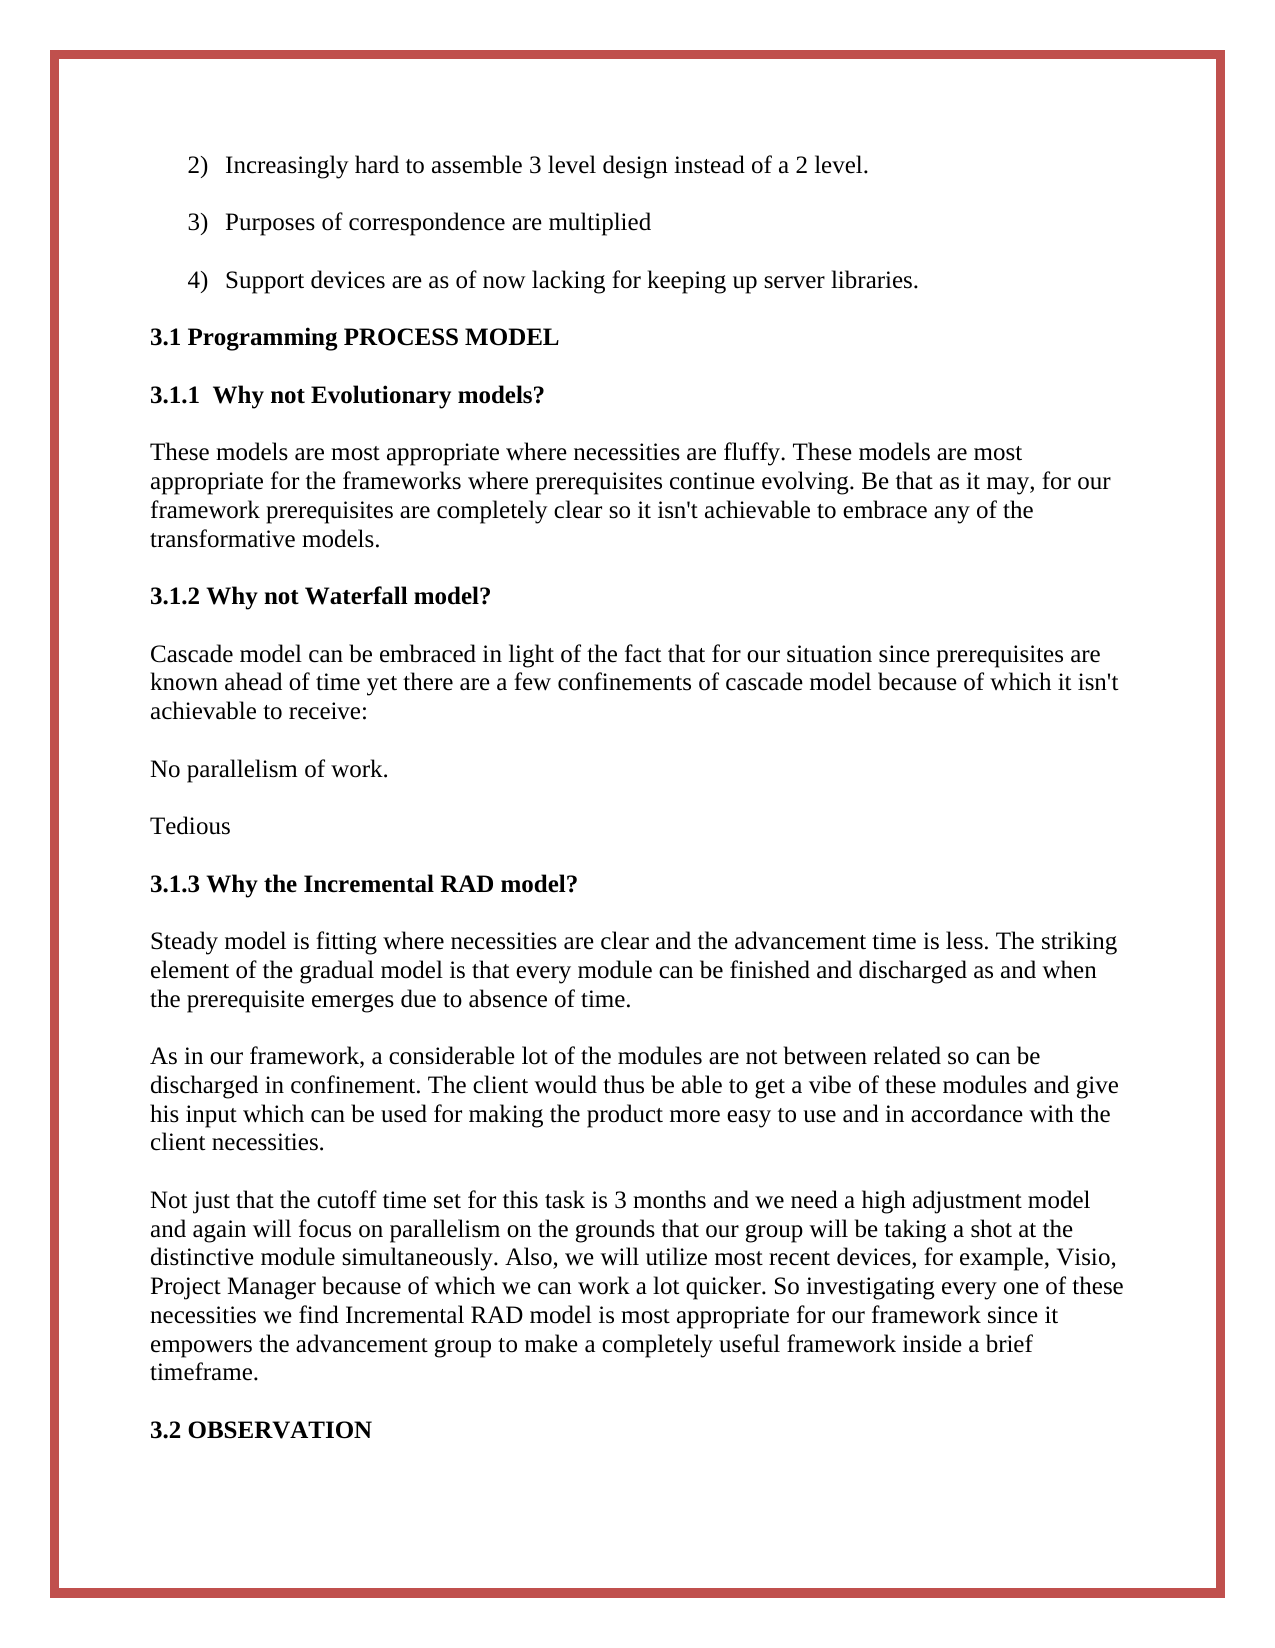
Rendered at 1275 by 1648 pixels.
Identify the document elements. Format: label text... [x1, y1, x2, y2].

text Steady model is fitting where necessities are clear and the advancement time is less. The striking element of the gradual model is that every module can be finished and discharged as and when the prerequisite emerges due to absence of time. [150, 926, 1125, 1012]
text Cascade model can be embraced in light of the fact that for our situation since prerequisites are known ahead of time yet there are a few confinements of cascade model because of which it isn't achievable to receive: [150, 639, 1125, 725]
text 3.2 OBSERVATION [150, 1415, 1125, 1444]
text 3.1.2 Why not Waterfall model? [150, 581, 1125, 610]
text 3.1.1 Why not Evolutionary models? [150, 380, 1125, 409]
text 3.1.3 Why the Incremental RAD model? [150, 869, 1125, 897]
text 3.1 Programming PROCESS MODEL [150, 322, 1125, 351]
text Not just that the cutoff time set for this task is 3 months and we need a high adjustment model and again will focus on parallelism on the grounds that our group will be taking a shot at the distinctive module simultaneously. Also, we will utilize most recent devices, for example, Visio, Project Manager because of which we can work a lot quicker. So investigating every one of these necessities we find Incremental RAD model is most appropriate for our framework since it empowers the advancement group to make a completely useful framework inside a brief timeframe. [150, 1185, 1125, 1386]
text As in our framework, a considerable lot of the modules are not between related so can be discharged in confinement. The client would thus be able to get a vibe of these modules and give his input which can be used for making the product more easy to use and in accordance with the client necessities. [150, 1041, 1125, 1156]
list Increasingly hard to assemble 3 level design instead of a 2 level. [187, 150, 1125, 179]
text These models are most appropriate where necessities are fluffy. These models are most appropriate for the frameworks where prerequisites continue evolving. Be that as it may, for our framework prerequisites are completely clear so it isn't achievable to embrace any of the transformative models. [150, 437, 1125, 552]
list Support devices are as of now lacking for keeping up server libraries. [187, 265, 1125, 294]
text Tedious [150, 811, 1125, 840]
text No parallelism of work. [150, 754, 1125, 782]
list Purposes of correspondence are multiplied [187, 207, 1125, 236]
